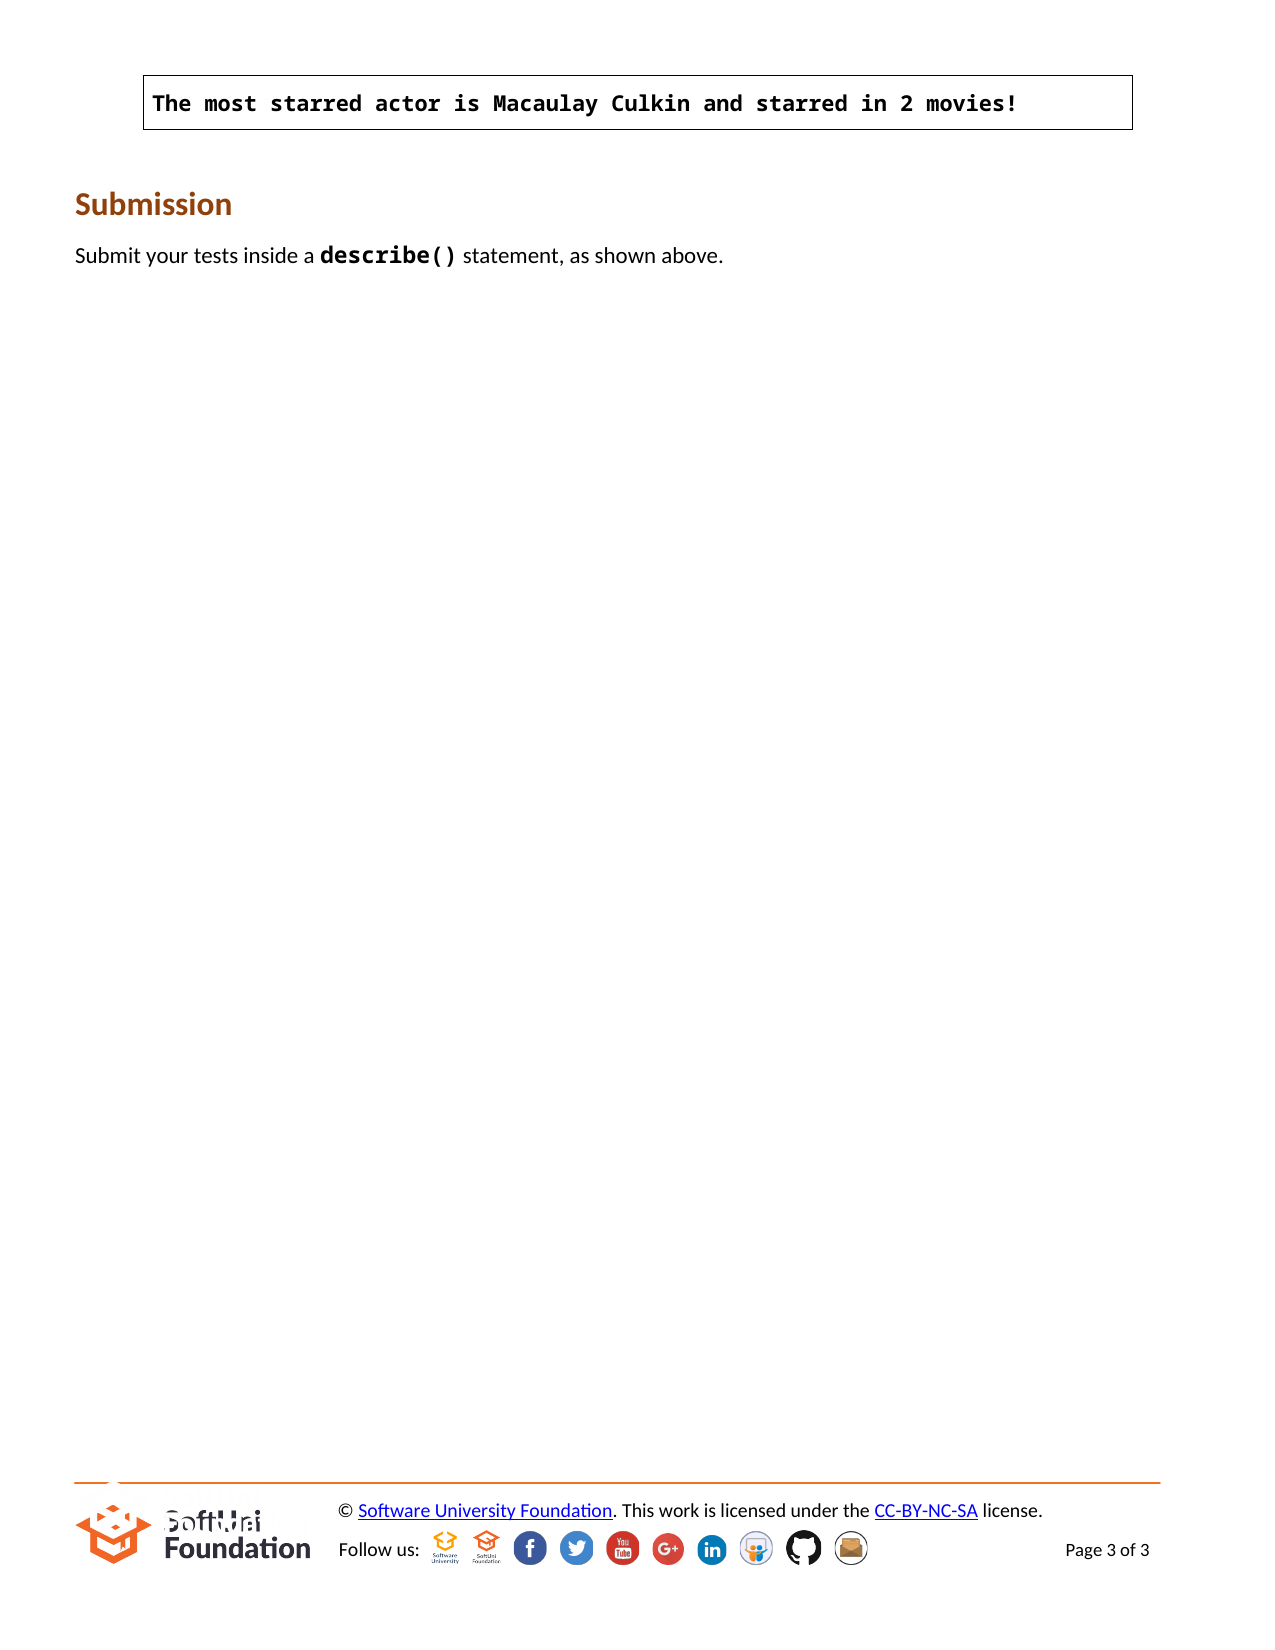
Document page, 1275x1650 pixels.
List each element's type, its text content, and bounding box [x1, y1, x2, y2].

picture [560, 1531, 593, 1565]
picture [431, 1531, 459, 1565]
text Submit your tests inside a describe() statement, as shown above. [75, 238, 1200, 270]
picture [652, 1533, 684, 1565]
picture [75, 1480, 310, 1564]
picture [472, 1530, 501, 1565]
picture [513, 1531, 547, 1565]
picture [739, 1531, 773, 1565]
picture [834, 1531, 868, 1565]
picture [606, 1531, 640, 1565]
picture [718, 1535, 727, 1544]
subtitle Submission [75, 183, 1200, 224]
picture [786, 1530, 822, 1565]
picture [697, 1556, 706, 1565]
picture [718, 1556, 727, 1565]
picture [711, 1547, 720, 1556]
picture [697, 1535, 706, 1544]
